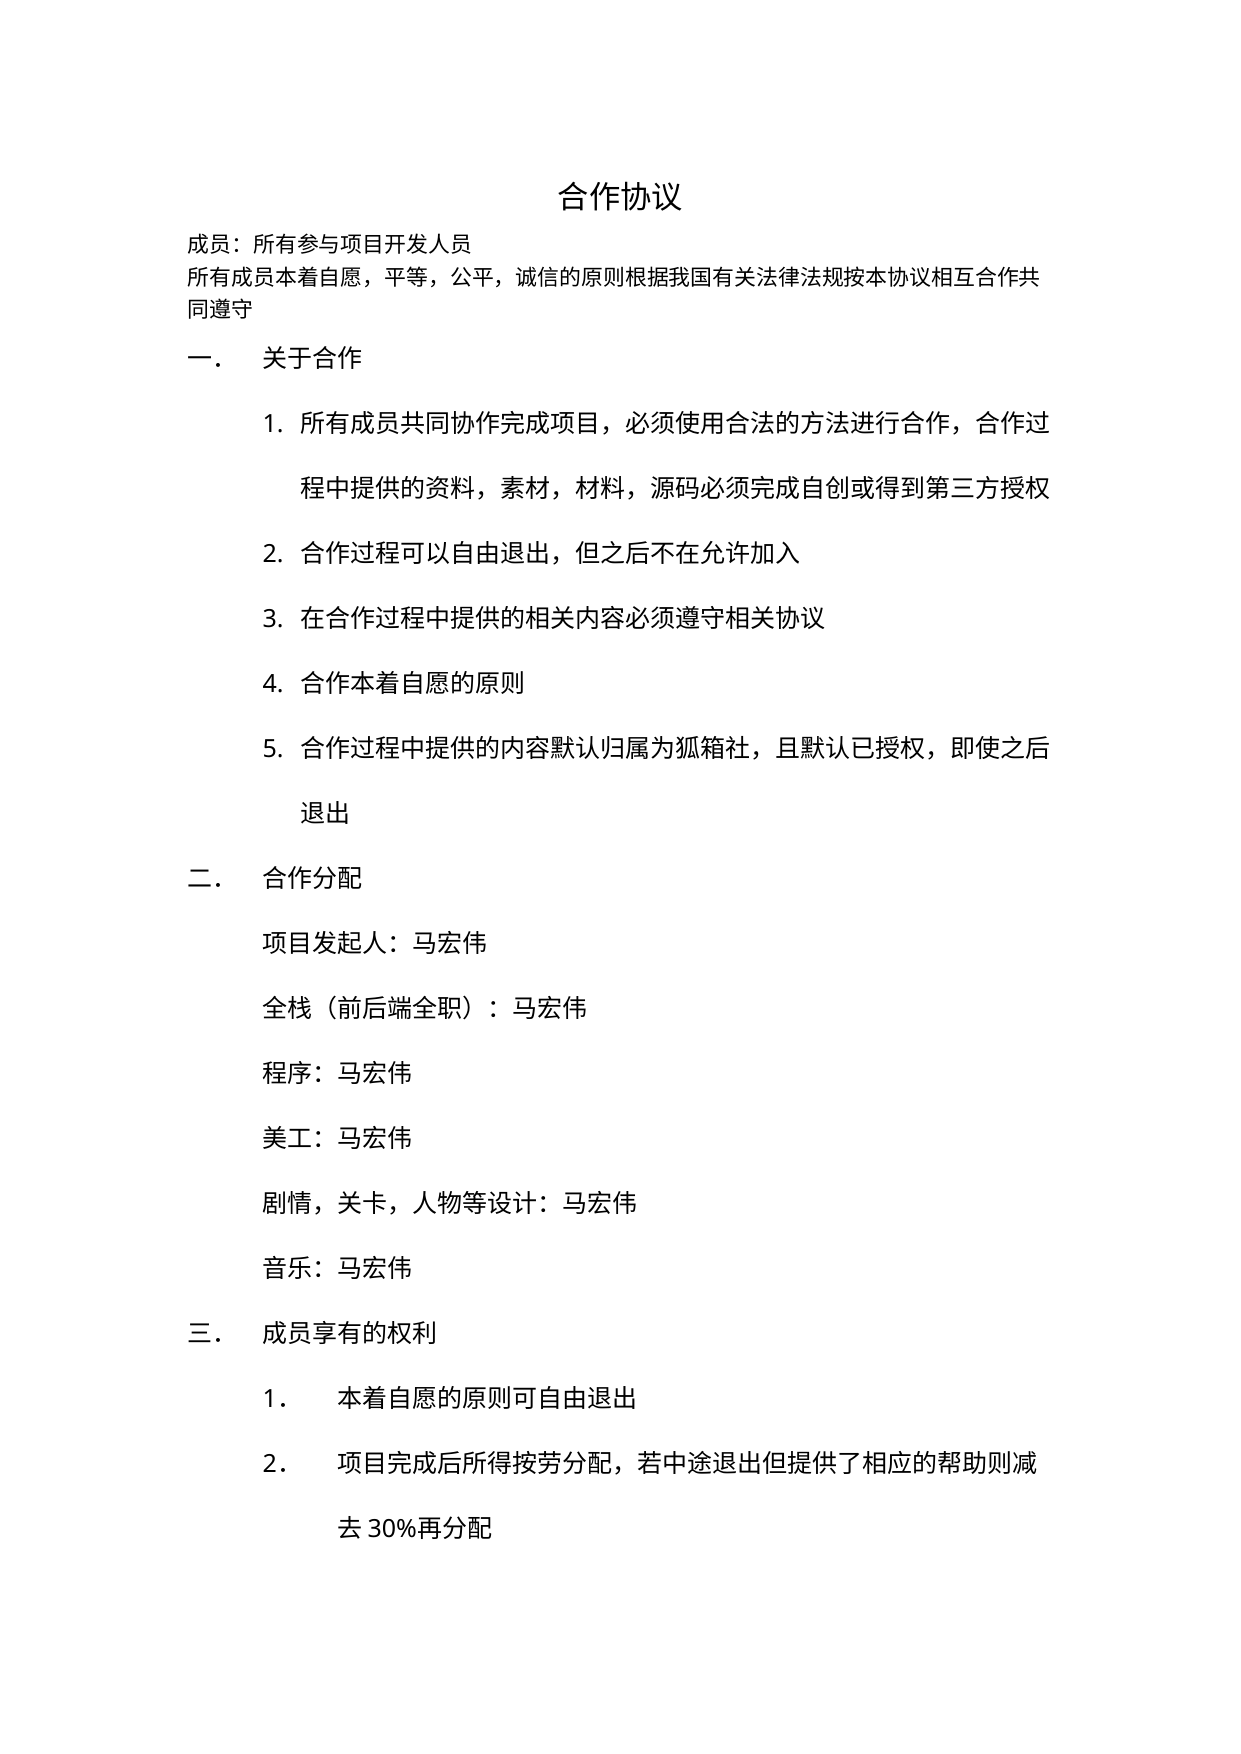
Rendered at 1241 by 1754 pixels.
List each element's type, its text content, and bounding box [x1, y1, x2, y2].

list 剧情，关卡，人物等设计：马宏伟 [262, 1169, 1053, 1234]
list 所有成员共同协作完成项目，必须使用合法的方法进行合作，合作过程中提供的资料，素材，材料，源码必须完成自创或得到第三方授权 [262, 389, 1053, 519]
text 合作协议 [187, 162, 1053, 227]
list 合作过程可以自由退出，但之后不在允许加入 [262, 519, 1053, 584]
list 程序：马宏伟 [262, 1039, 1053, 1104]
list 合作过程中提供的内容默认归属为狐箱社，且默认已授权，即使之后退出 [262, 714, 1053, 844]
list 成员享有的权利 [187, 1299, 1053, 1364]
list 项目完成后所得按劳分配，若中途退出但提供了相应的帮助则减去30%再分配 [262, 1429, 1053, 1559]
list 本着自愿的原则可自由退出 [262, 1364, 1053, 1429]
list 项目发起人：马宏伟 [262, 909, 1053, 974]
list 合作本着自愿的原则 [262, 649, 1053, 714]
list 美工：马宏伟 [262, 1104, 1053, 1169]
text 成员：所有参与项目开发人员 [187, 227, 1053, 259]
list 音乐：马宏伟 [262, 1234, 1053, 1299]
list 在合作过程中提供的相关内容必须遵守相关协议 [262, 584, 1053, 649]
list 关于合作 [187, 324, 1053, 389]
list 合作分配 [187, 844, 1053, 909]
text 所有成员本着自愿，平等，公平，诚信的原则根据我国有关法律法规按本协议相互合作共同遵守 [187, 259, 1053, 324]
list 全栈（前后端全职）：马宏伟 [262, 974, 1053, 1039]
